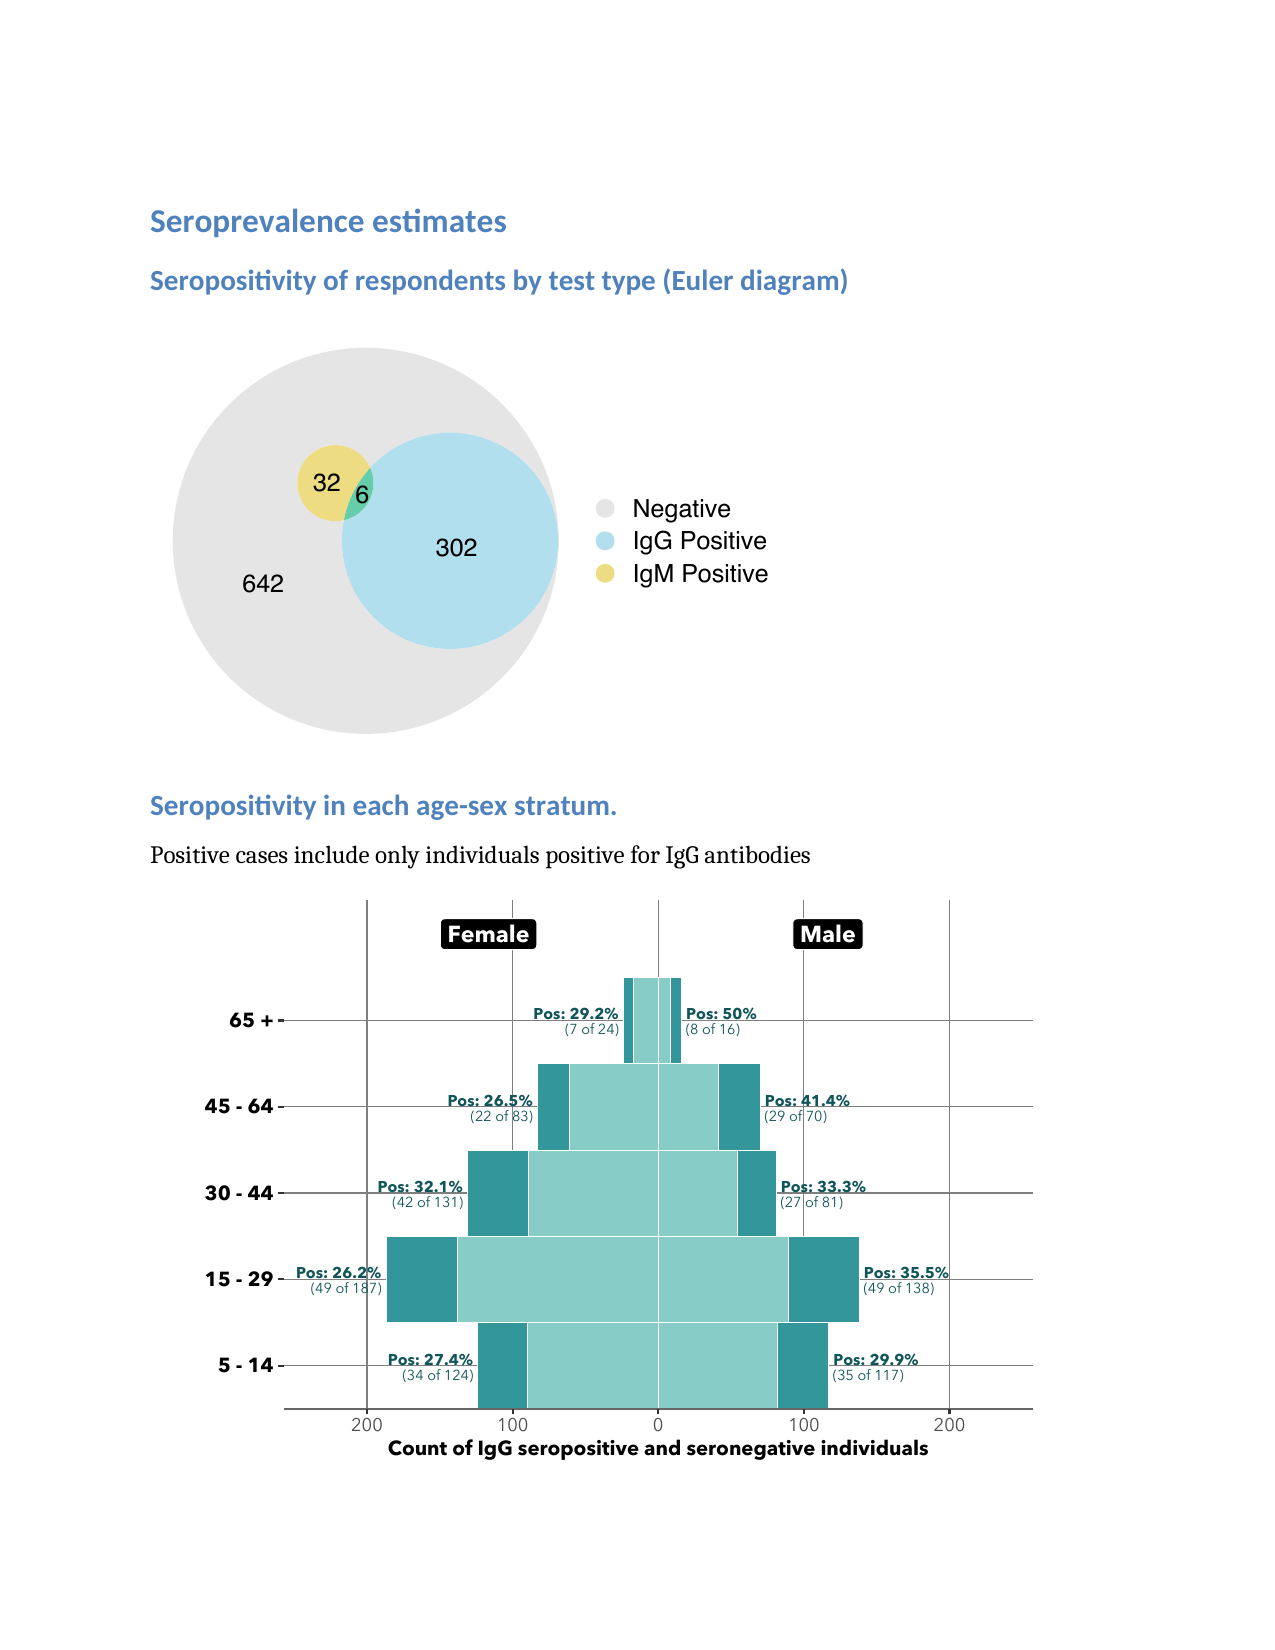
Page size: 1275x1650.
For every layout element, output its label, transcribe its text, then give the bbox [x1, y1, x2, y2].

subtitle Seroprevalence estimates [150, 200, 1125, 241]
subtitle Seropositivity in each age-sex stratum. [150, 787, 1125, 822]
subtitle Seropositivity of respondents by test type (Euler diagram) [150, 262, 1125, 297]
text Positive cases include only individuals positive for IgG antibodies [150, 841, 1125, 870]
